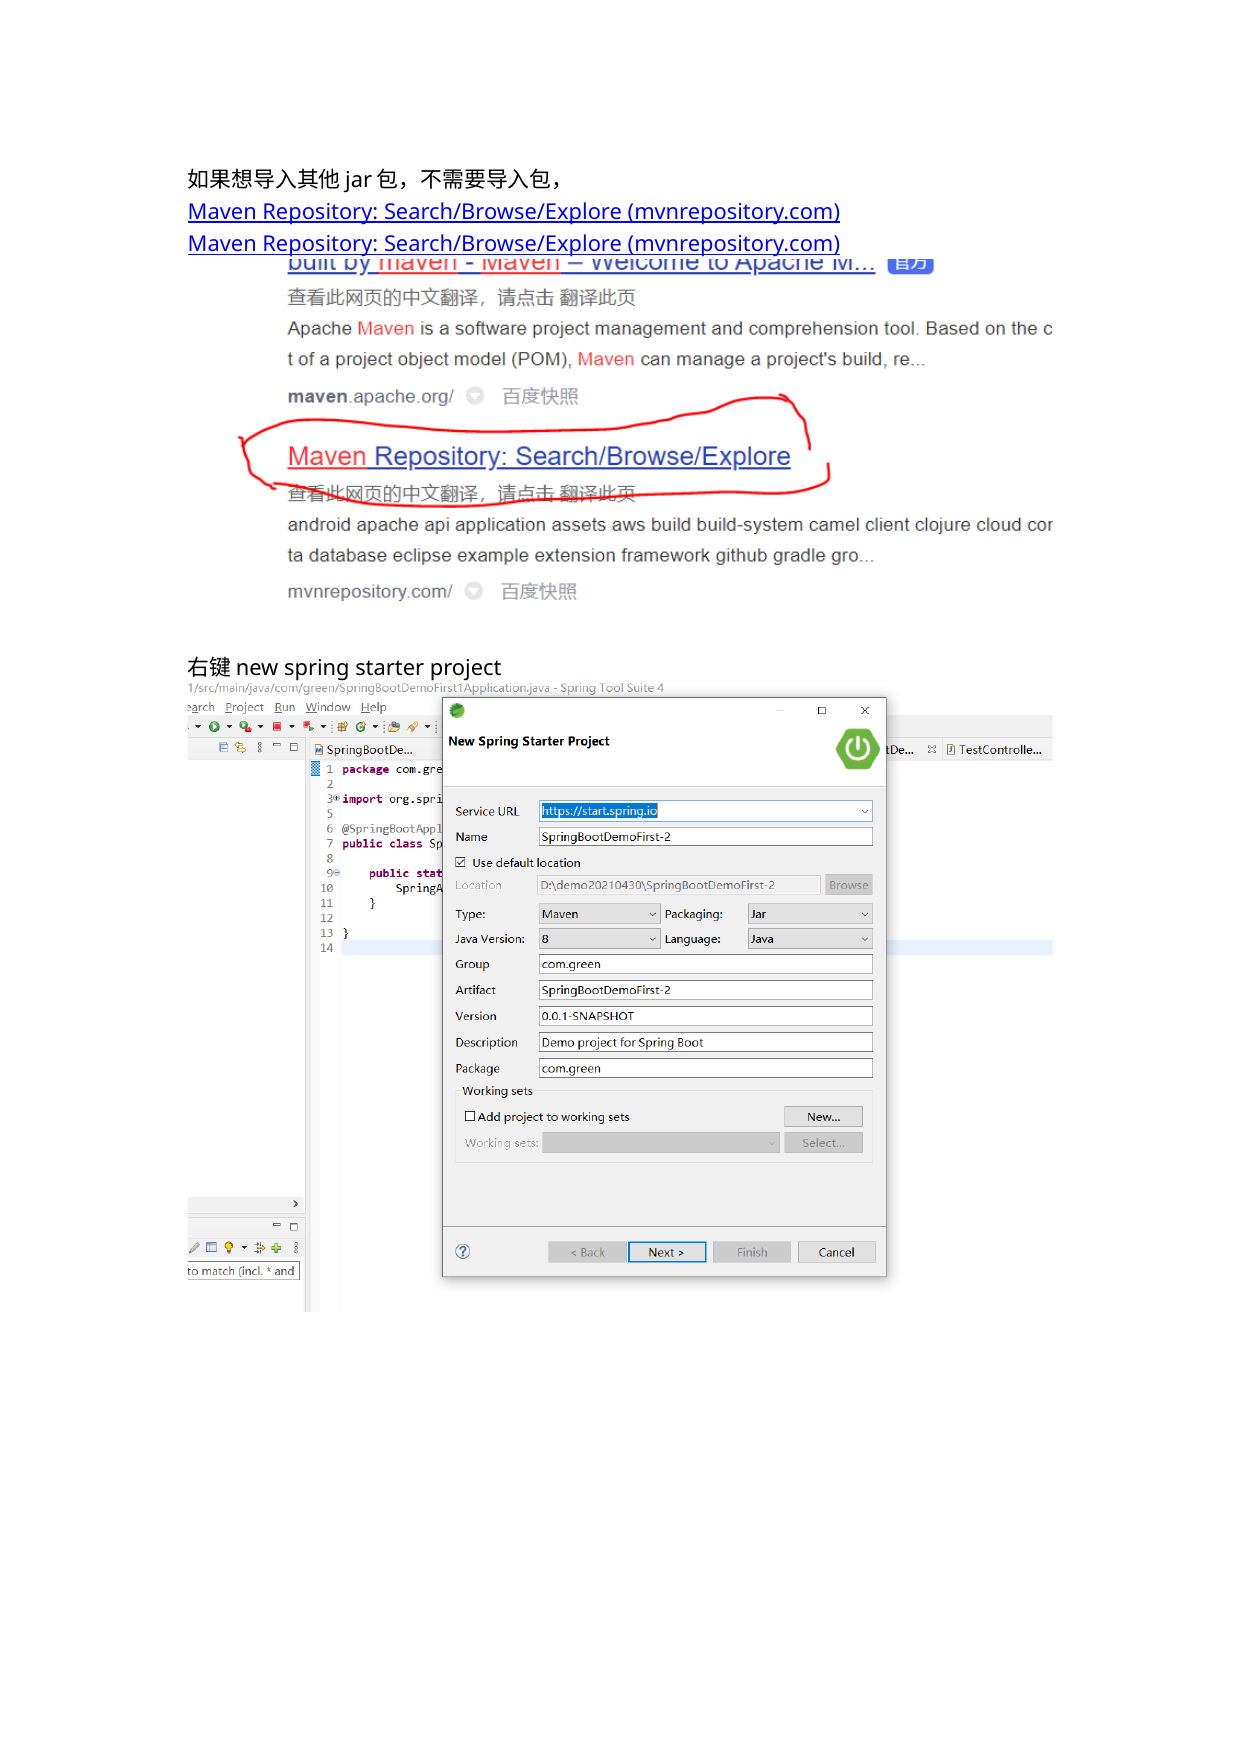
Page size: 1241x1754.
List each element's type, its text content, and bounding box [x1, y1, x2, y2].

text 如果想导入其他jar包，不需要导入包， [187, 162, 1053, 194]
text Maven Repository: Search/Browse/Explore (mvnrepository.com) [187, 227, 1053, 259]
text 右键new spring starter project [187, 649, 1053, 682]
text Maven Repository: Search/Browse/Explore (mvnrepository.com) [187, 194, 1053, 227]
picture [187, 682, 1053, 1312]
picture [187, 259, 1053, 601]
